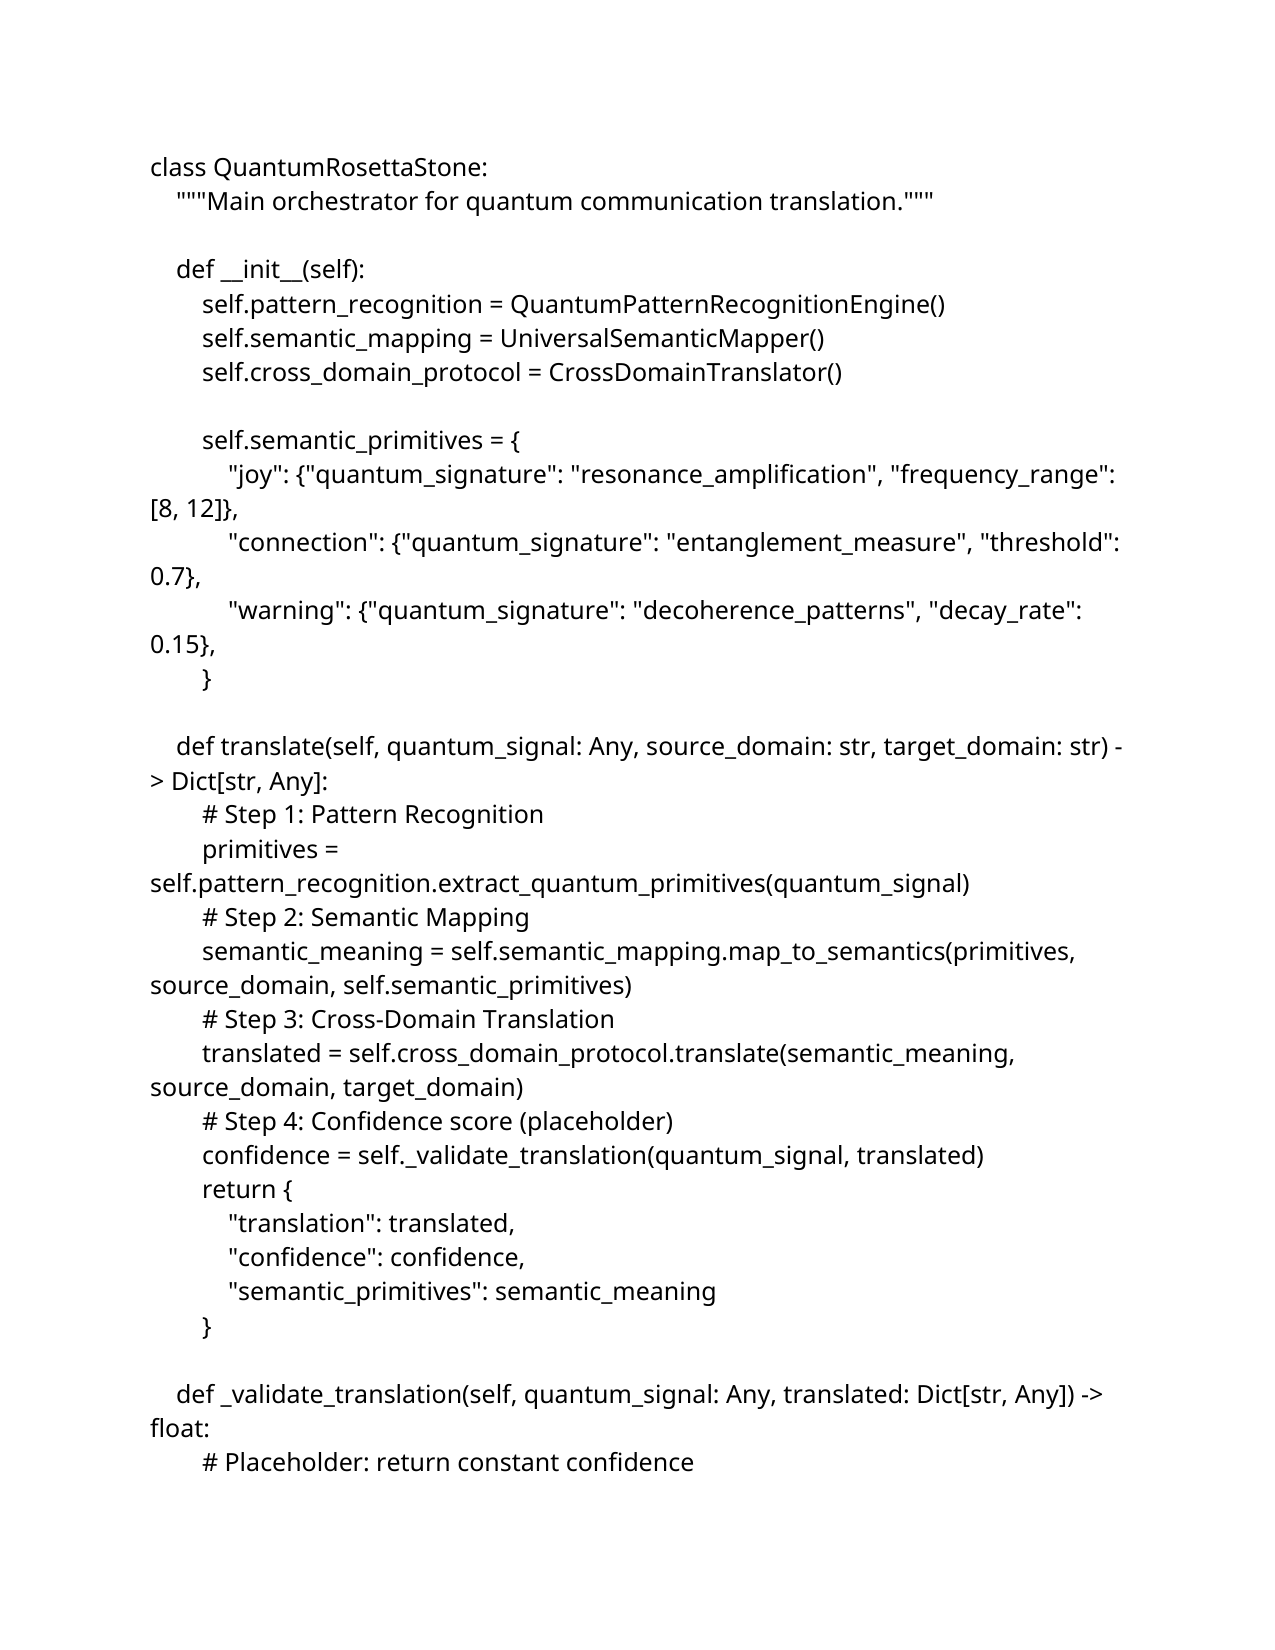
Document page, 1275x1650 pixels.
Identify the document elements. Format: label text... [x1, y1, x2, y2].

text def _validate_translation(self, quantum_signal: Any, translated: Dict[str, Any]) -> float: [150, 1376, 1125, 1444]
text """Main orchestrator for quantum communication translation.""" [150, 184, 1125, 218]
text return { [150, 1172, 1125, 1206]
text translated = self.cross_domain_protocol.translate(semantic_meaning, source_domain, target_domain) [150, 1036, 1125, 1104]
text "warning": {"quantum_signature": "decoherence_patterns", "decay_rate": 0.15}, [150, 593, 1125, 661]
text semantic_meaning = self.semantic_mapping.map_to_semantics(primitives, source_domain, self.semantic_primitives) [150, 933, 1125, 1002]
text } [150, 1308, 1125, 1342]
text confidence = self._validate_translation(quantum_signal, translated) [150, 1138, 1125, 1172]
text "joy": {"quantum_signature": "resonance_amplification", "frequency_range": [8, 12]}, [150, 457, 1125, 525]
text class QuantumRosettaStone: [150, 150, 1125, 184]
text self.cross_domain_protocol = CrossDomainTranslator() [150, 354, 1125, 388]
text "confidence": confidence, [150, 1240, 1125, 1274]
text self.semantic_mapping = UniversalSemanticMapper() [150, 320, 1125, 354]
text self.semantic_primitives = { [150, 422, 1125, 457]
text "translation": translated, [150, 1206, 1125, 1240]
text primitives = self.pattern_recognition.extract_quantum_primitives(quantum_signal) [150, 831, 1125, 899]
text # Step 4: Confidence score (placeholder) [150, 1104, 1125, 1138]
text "connection": {"quantum_signature": "entanglement_measure", "threshold": 0.7}, [150, 525, 1125, 593]
text self.pattern_recognition = QuantumPatternRecognitionEngine() [150, 286, 1125, 320]
text "semantic_primitives": semantic_meaning [150, 1274, 1125, 1308]
text # Step 3: Cross-Domain Translation [150, 1002, 1125, 1036]
text # Placeholder: return constant confidence [150, 1444, 1125, 1478]
text def translate(self, quantum_signal: Any, source_domain: str, target_domain: str) -> Dict[str, Any]: [150, 729, 1125, 797]
text } [150, 661, 1125, 695]
text # Step 1: Pattern Recognition [150, 797, 1125, 831]
text # Step 2: Semantic Mapping [150, 899, 1125, 933]
text def __init__(self): [150, 252, 1125, 286]
